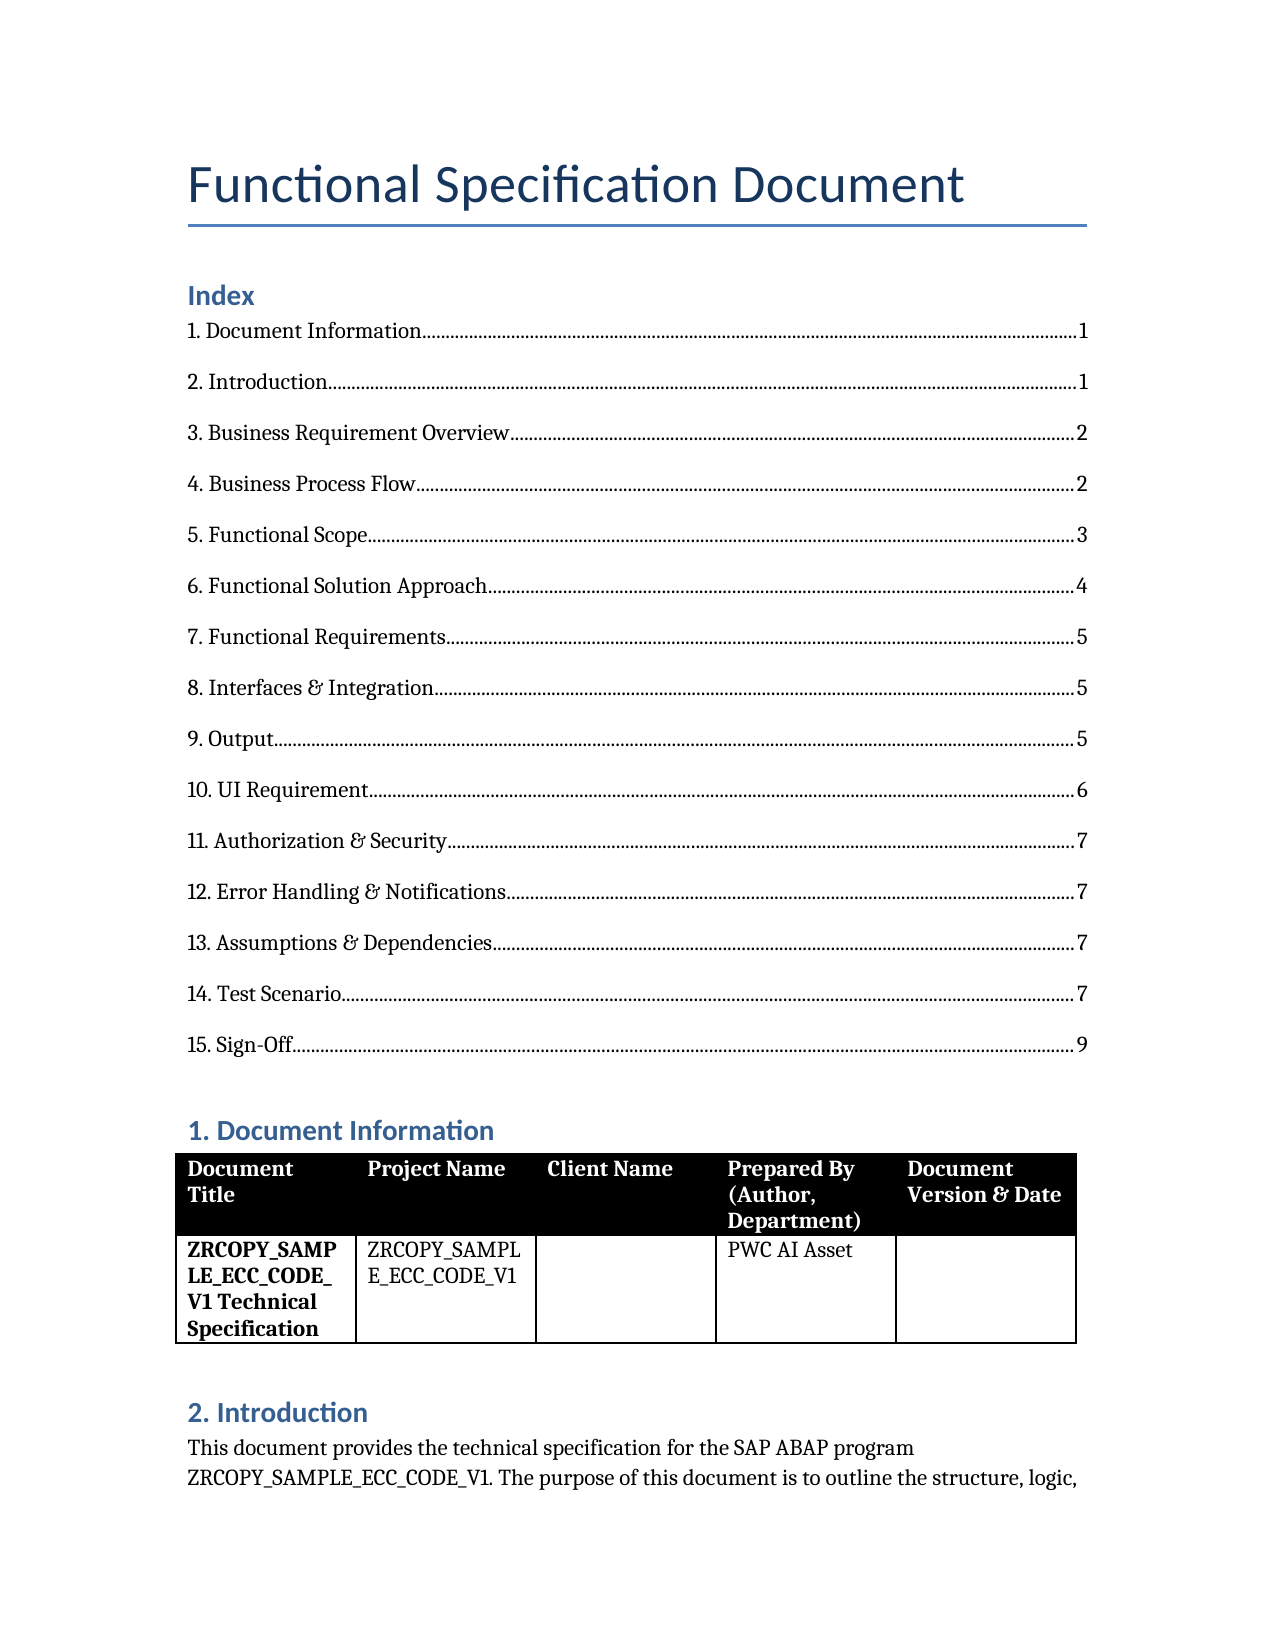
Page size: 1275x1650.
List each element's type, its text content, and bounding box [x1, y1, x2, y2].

table_header Client Name [536, 1155, 716, 1234]
text 14. Test Scenario 1 [187, 981, 1087, 1007]
text 13. Assumptions & Dependencies 1 [187, 930, 1087, 956]
text 6. Functional Solution Approach 1 [187, 573, 1087, 599]
subtitle 2. Introduction [187, 1394, 1087, 1429]
text 10. UI Requirement 1 [187, 777, 1087, 803]
table_header Prepared By (Author, Department) [716, 1155, 896, 1234]
text 9. Output 1 [187, 726, 1087, 752]
table_cell [897, 1236, 1075, 1342]
text 5. Functional Scope 1 [187, 522, 1087, 548]
text 2. Introduction 1 [187, 368, 1087, 395]
table_cell [537, 1236, 715, 1342]
table_cell ZRCOPY_SAMPLE_ECC_CODE_V1 [357, 1236, 535, 1342]
table_header Project Name [356, 1155, 536, 1234]
text 3. Business Requirement Overview 1 [187, 419, 1087, 446]
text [187, 1435, 1087, 1491]
text 8. Interfaces & Integration 1 [187, 675, 1087, 701]
table_cell ZRCOPY_SAMPLE_ECC_CODE_V1 Technical Specification [177, 1236, 355, 1342]
text 12. Error Handling & Notifications 1 [187, 879, 1087, 905]
text 7. Functional Requirements 1 [187, 624, 1087, 650]
text 1. Document Information 1 [187, 317, 1087, 344]
table_cell PWC AI Asset [717, 1236, 895, 1342]
subtitle 1. Document Information [187, 1112, 1087, 1148]
text 4. Business Process Flow 1 [187, 471, 1087, 497]
text 11. Authorization & Security 1 [187, 828, 1087, 854]
title Functional Specification Document [187, 150, 1087, 227]
table_header Document Title [177, 1155, 356, 1234]
table_header Document Version & Date [896, 1155, 1075, 1234]
subtitle Index [187, 277, 1087, 312]
text 15. Sign-Off 1 [187, 1032, 1087, 1058]
